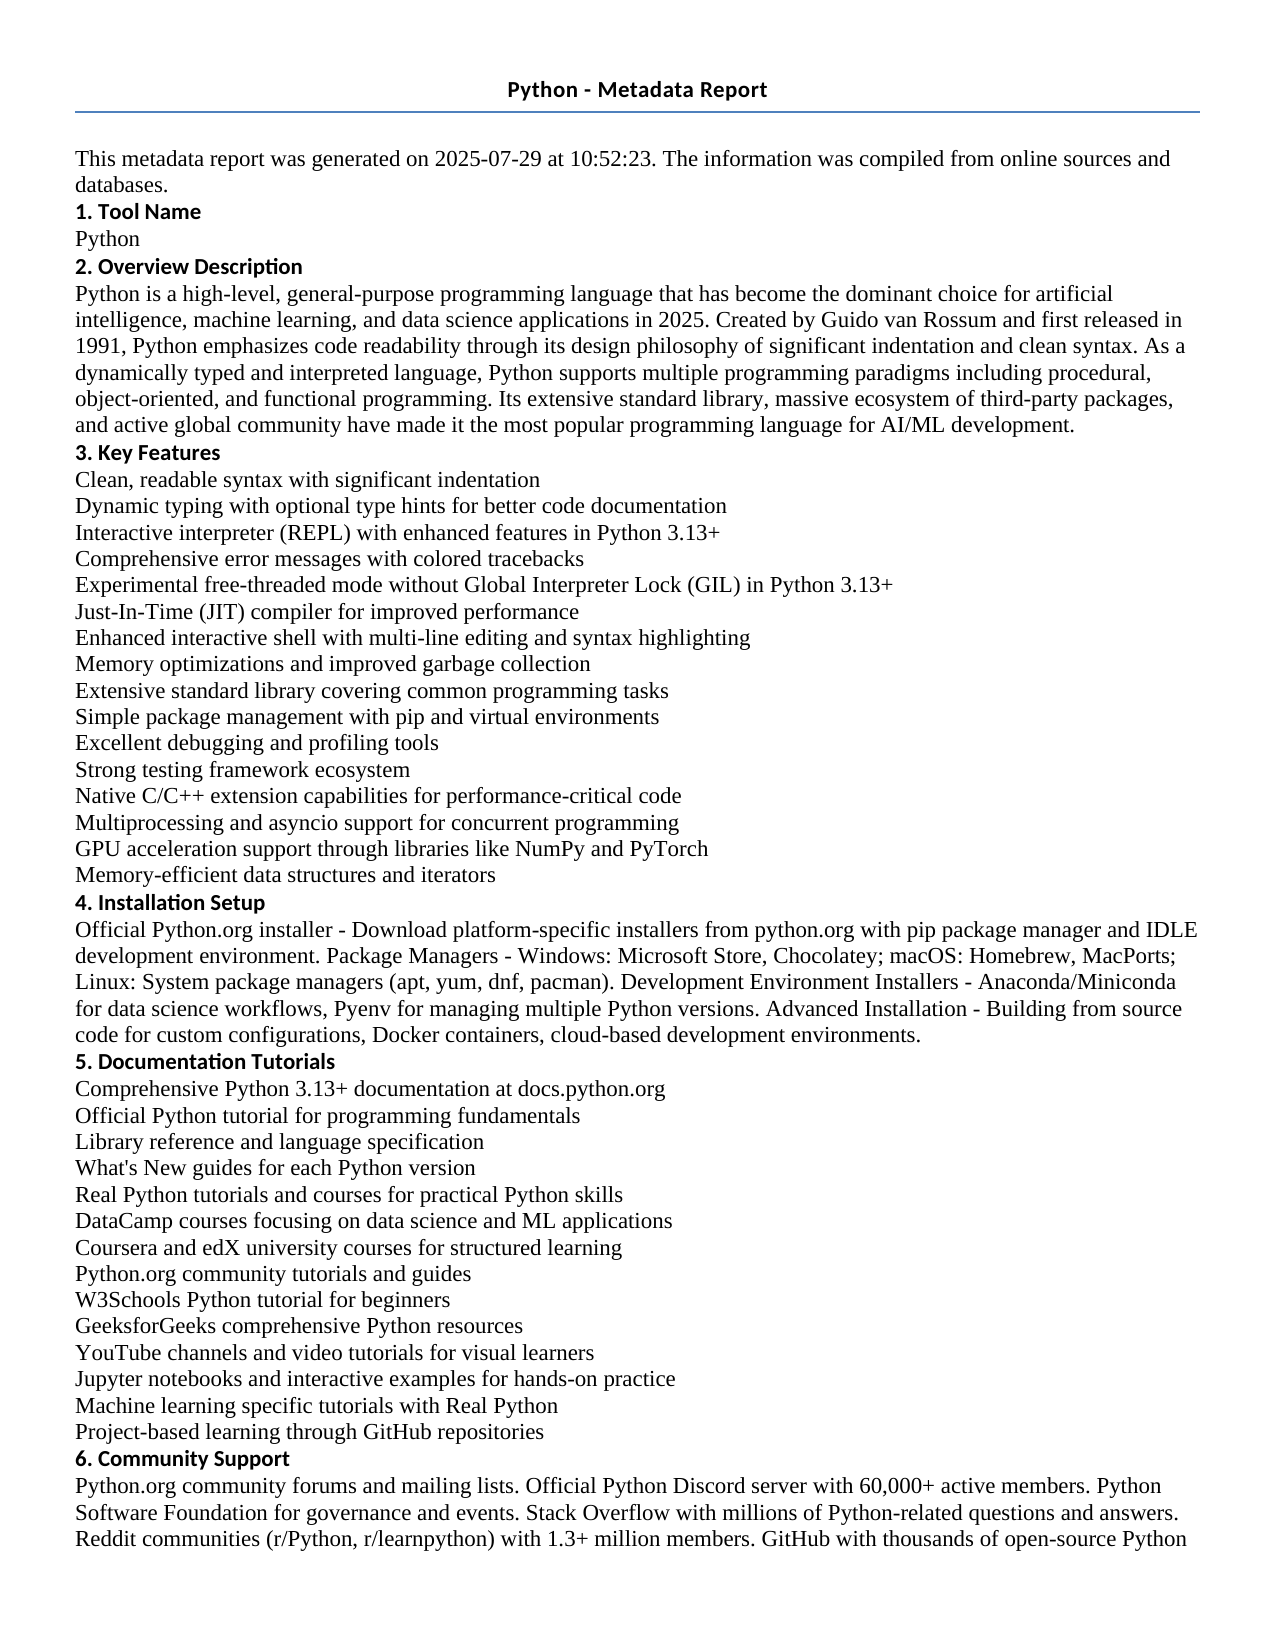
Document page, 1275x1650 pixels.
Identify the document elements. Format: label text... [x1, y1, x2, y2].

subtitle 1. Tool Name [75, 197, 1200, 225]
text W3Schools Python tutorial for beginners [75, 1286, 1200, 1313]
text Just-In-Time (JIT) compiler for improved performance [75, 598, 1200, 624]
subtitle 2. Overview Description [75, 252, 1200, 280]
text GeeksforGeeks comprehensive Python resources [75, 1313, 1200, 1339]
text Machine learning specific tutorials with Real Python [75, 1392, 1200, 1418]
text Clean, readable syntax with significant indentation [75, 466, 1200, 492]
subtitle 5. Documentation Tutorials [75, 1047, 1200, 1075]
text This metadata report was generated on 2025-07-29 at 10:52:23. The information was compiled from online sources and databases. [75, 145, 1200, 197]
text Enhanced interactive shell with multi-line editing and syntax highlighting [75, 624, 1200, 650]
text Comprehensive Python 3.13+ documentation at docs.python.org [75, 1075, 1200, 1102]
subtitle 4. Installation Setup [75, 888, 1200, 916]
text GPU acceleration support through libraries like NumPy and PyTorch [75, 835, 1200, 861]
text Simple package management with pip and virtual environments [75, 703, 1200, 729]
subtitle 3. Key Features [75, 438, 1200, 466]
text Jupyter notebooks and interactive examples for hands-on practice [75, 1365, 1200, 1392]
text Interactive interpreter (REPL) with enhanced features in Python 3.13+ [75, 519, 1200, 545]
text Python is a high-level, general-purpose programming language that has become the dominant choice for artificial intelligence, machine learning, and data science applications in 2025. Created by Guido van Rossum and first released in 1991, Python emphasizes code readability through its design philosophy of significant indentation and clean syntax. As a dynamically typed and interpreted language, Python supports multiple programming paradigms including procedural, object-oriented, and functional programming. Its extensive standard library, massive ecosystem of third-party packages, and active global community have made it the most popular programming language for AI/ML development. [75, 280, 1200, 438]
title Python - Metadata Report [75, 75, 1200, 111]
text Memory optimizations and improved garbage collection [75, 650, 1200, 677]
text Excellent debugging and profiling tools [75, 729, 1200, 756]
text Native C/C++ extension capabilities for performance-critical code [75, 782, 1200, 808]
text Official Python.org installer - Download platform-specific installers from python.org with pip package manager and IDLE development environment. Package Managers - Windows: Microsoft Store, Chocolatey; macOS: Homebrew, MacPorts; Linux: System package managers (apt, yum, dnf, pacman). Development Environment Installers - Anaconda/Miniconda for data science workflows, Pyenv for managing multiple Python versions. Advanced Installation - Building from source code for custom configurations, Docker containers, cloud-based development environments. [75, 916, 1200, 1047]
text Multiprocessing and asyncio support for concurrent programming [75, 808, 1200, 835]
text Comprehensive error messages with colored tracebacks [75, 545, 1200, 571]
text Extensive standard library covering common programming tasks [75, 677, 1200, 703]
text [75, 1472, 1200, 1551]
text YouTube channels and video tutorials for visual learners [75, 1339, 1200, 1365]
text Python.org community tutorials and guides [75, 1260, 1200, 1286]
text Dynamic typing with optional type hints for better code documentation [75, 492, 1200, 519]
text What's New guides for each Python version [75, 1154, 1200, 1181]
text DataCamp courses focusing on data science and ML applications [75, 1207, 1200, 1233]
text Experimental free-threaded mode without Global Interpreter Lock (GIL) in Python 3.13+ [75, 571, 1200, 598]
text Project-based learning through GitHub repositories [75, 1418, 1200, 1444]
text Memory-efficient data structures and iterators [75, 861, 1200, 888]
text Official Python tutorial for programming fundamentals [75, 1102, 1200, 1128]
subtitle 6. Community Support [75, 1444, 1200, 1472]
text Python [75, 225, 1200, 252]
text Strong testing framework ecosystem [75, 756, 1200, 782]
text Library reference and language specification [75, 1128, 1200, 1154]
text Coursera and edX university courses for structured learning [75, 1233, 1200, 1260]
text Real Python tutorials and courses for practical Python skills [75, 1181, 1200, 1207]
